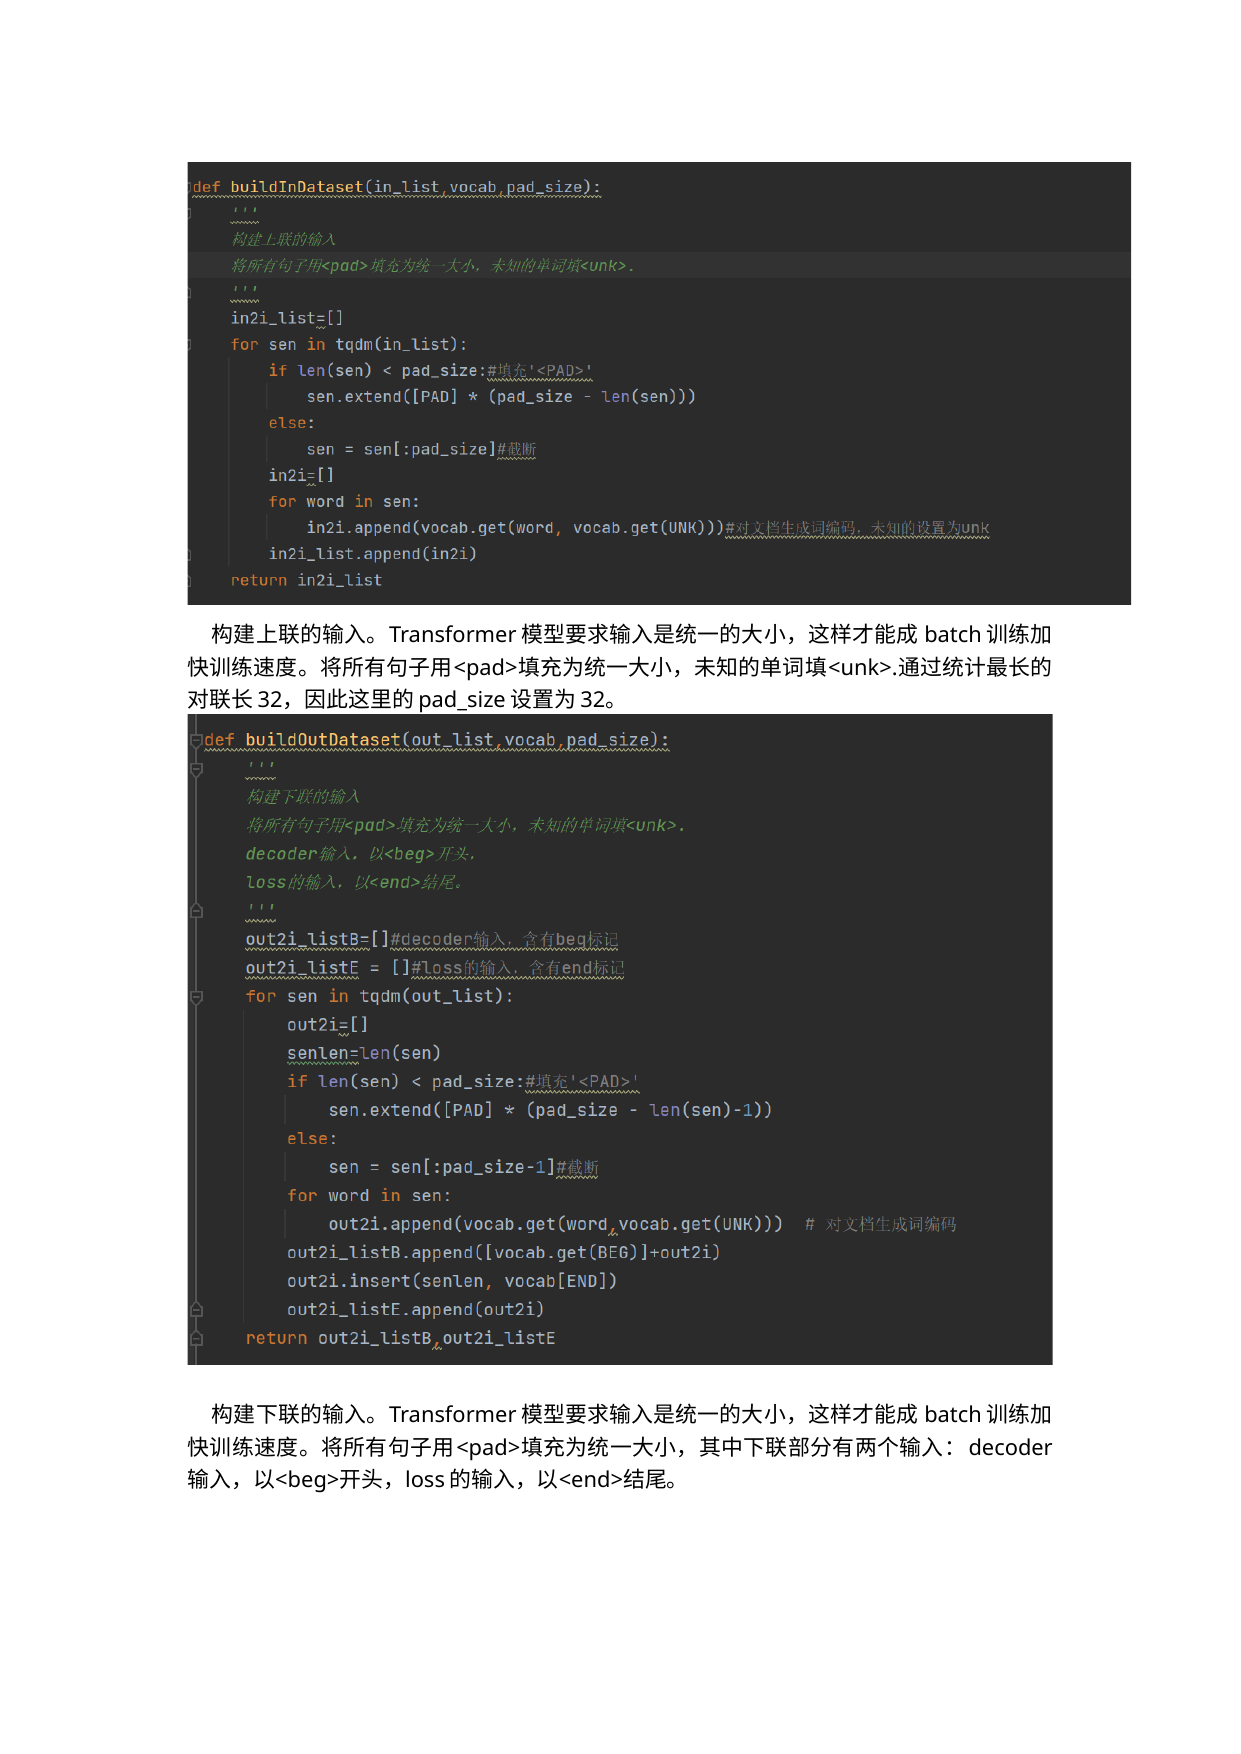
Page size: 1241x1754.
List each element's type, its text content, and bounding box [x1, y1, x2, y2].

text 构建上联的输入。Transformer模型要求输入是统一的大小，这样才能成batch训练加快训练速度。将所有句子用<pad>填充为统一大小，未知的单词填<unk>.通过统计最长的对联长32，因此这里的pad_size设置为32。 [187, 617, 1053, 714]
text 构建下联的输入。Transformer模型要求输入是统一的大小，这样才能成batch训练加快训练速度。将所有句子用<pad>填充为统一大小，其中下联部分有两个输入：decoder输入，以<beg>开头，loss的输入，以<end>结尾。 [187, 1397, 1053, 1494]
picture [187, 162, 1132, 605]
picture [187, 714, 1053, 1365]
